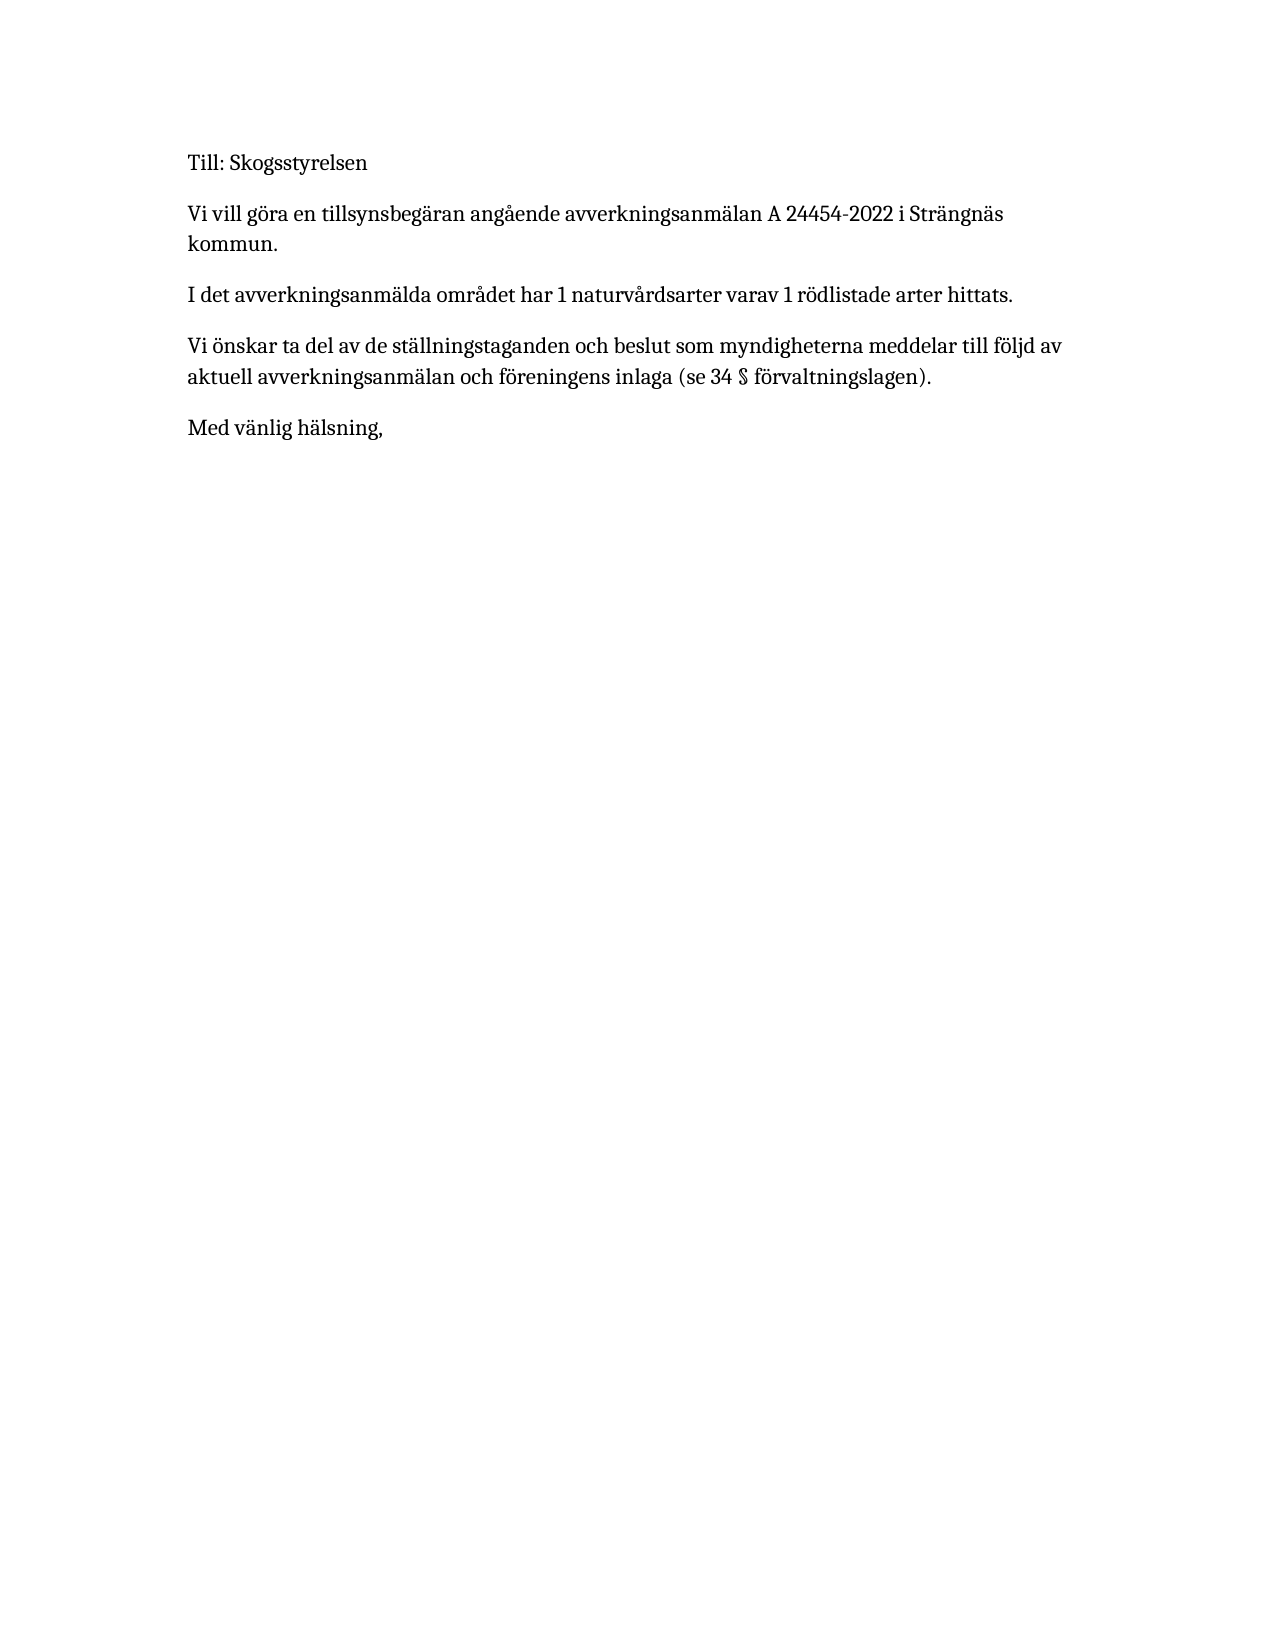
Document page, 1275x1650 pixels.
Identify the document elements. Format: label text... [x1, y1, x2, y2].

text Till: Skogsstyrelsen [187, 150, 1087, 176]
text Vi önskar ta del av de ställningstaganden och beslut som myndigheterna meddelar till följd av aktuell avverkningsanmälan och föreningens inlaga (se 34 § förvaltningslagen). [187, 333, 1087, 390]
text Vi vill göra en tillsynsbegäran angående avverkningsanmälan A 24454-2022 i Strängnäs kommun. [187, 201, 1087, 258]
text I det avverkningsanmälda området har 1 naturvårdsarter varav 1 rödlistade arter hittats. [187, 282, 1087, 309]
text Med vänlig hälsning, [187, 414, 1087, 471]
